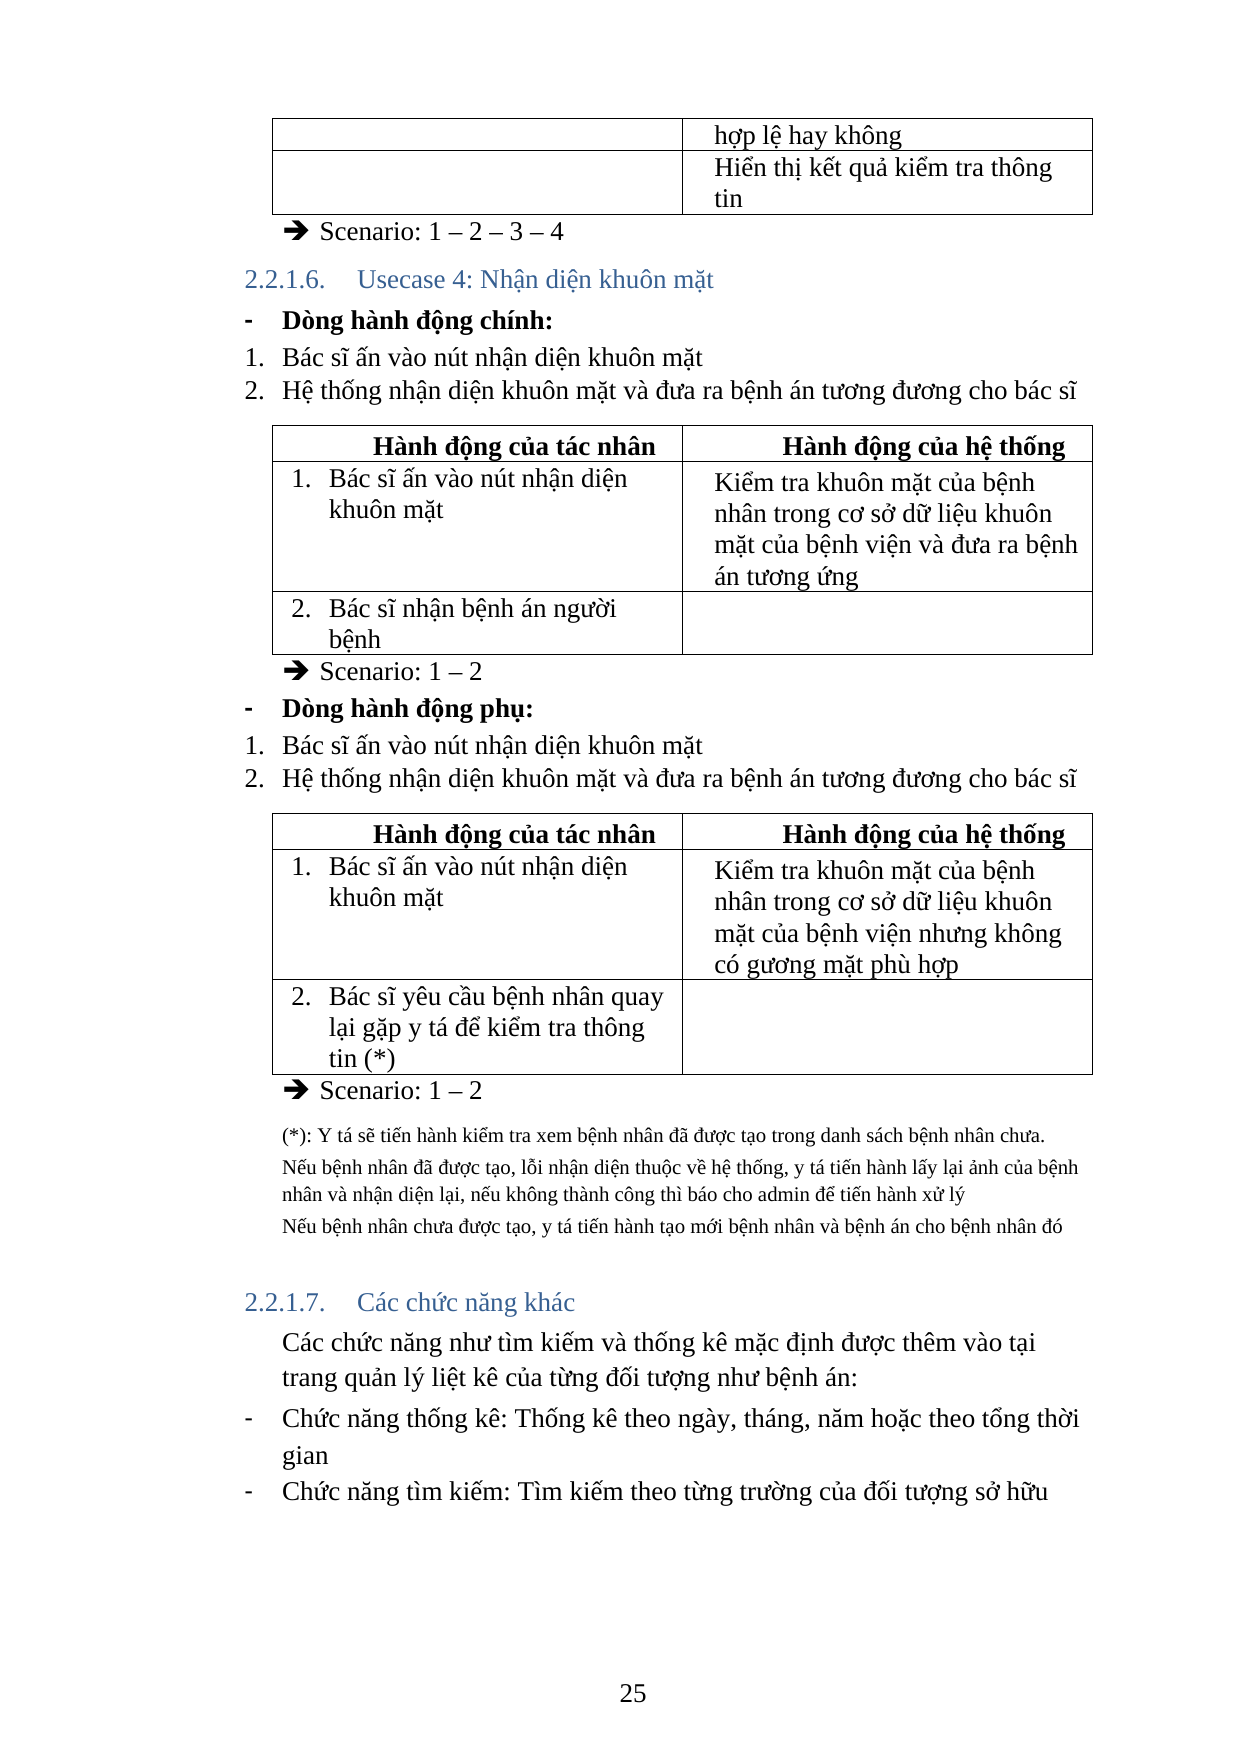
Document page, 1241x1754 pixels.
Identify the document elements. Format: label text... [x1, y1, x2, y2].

table_cell Kiểm tra khuôn mặt của bệnh nhân trong cơ sở dữ liệu khuôn mặt của bệnh viện nhưng không có gương mặt phù hợp [683, 850, 1092, 979]
subtitle Các chức năng khác [244, 1286, 1092, 1317]
list Scenario: 1 – 2 [282, 655, 1092, 686]
list Scenario: 1 – 2 [282, 1075, 1092, 1106]
text Nếu bệnh nhân chưa được tạo, y tá tiến hành tạo mới bệnh nhân và bệnh án cho bệnh nhân đó [282, 1214, 1092, 1238]
text (*): Y tá sẽ tiến hành kiểm tra xem bệnh nhân đã được tạo trong danh sách bệnh nhân chưa. [282, 1123, 1092, 1147]
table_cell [683, 119, 1092, 150]
table_cell Kiểm tra khuôn mặt của bệnh nhân trong cơ sở dữ liệu khuôn mặt của bệnh viện và đưa ra bệnh án tương ứng [683, 462, 1092, 591]
list Dòng hành động phụ: [244, 691, 1092, 724]
table_header Hành động của tác nhân [273, 426, 682, 461]
table_cell [683, 980, 1092, 1073]
table_cell Hiển thị kết quả kiểm tra thông tin [683, 151, 1092, 214]
table_cell Bác sĩ yêu cầu bệnh nhân quay lại gặp y tá để kiểm tra thông tin (*) [273, 980, 682, 1073]
table_cell [683, 592, 1092, 654]
list Hệ thống nhận diện khuôn mặt và đưa ra bệnh án tương đương cho bác sĩ [244, 763, 1092, 794]
table_cell Bác sĩ nhận bệnh án người bệnh [273, 592, 682, 654]
list Chức năng tìm kiếm: Tìm kiếm theo từng trường của đối tượng sở hữu [244, 1474, 1092, 1508]
table_header Hành động của hệ thống [683, 426, 1092, 461]
table_cell Bác sĩ ấn vào nút nhận diện khuôn mặt [273, 850, 682, 979]
table_cell [273, 151, 682, 214]
subtitle Usecase 4: Nhận diện khuôn mặt [244, 263, 1092, 294]
table_header Hành động của tác nhân [273, 814, 682, 849]
list Scenario: 1 – 2 – 3 – 4 [282, 215, 1092, 246]
list Hệ thống nhận diện khuôn mặt và đưa ra bệnh án tương đương cho bác sĩ [244, 374, 1092, 406]
list Chức năng thống kê: Thống kê theo ngày, tháng, năm hoặc theo tổng thời gian [244, 1401, 1092, 1470]
list Dòng hành động chính: [244, 303, 1092, 336]
list Bác sĩ ấn vào nút nhận diện khuôn mặt [244, 729, 1092, 760]
text Nếu bệnh nhân đã được tạo, lỗi nhận diện thuộc về hệ thống, y tá tiến hành lấy lại ảnh của bệnh nhân và nhận diện lại, nếu không thành công thì báo cho admin để tiến hành xử lý [282, 1155, 1092, 1206]
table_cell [273, 119, 682, 150]
list Bác sĩ ấn vào nút nhận diện khuôn mặt [244, 341, 1092, 372]
table_cell Bác sĩ ấn vào nút nhận diện khuôn mặt [273, 462, 682, 591]
text Các chức năng như tìm kiếm và thống kê mặc định được thêm vào tại trang quản lý liệt kê của từng đối tượng như bệnh án: [282, 1326, 1092, 1392]
table_header Hành động của hệ thống [683, 814, 1092, 849]
